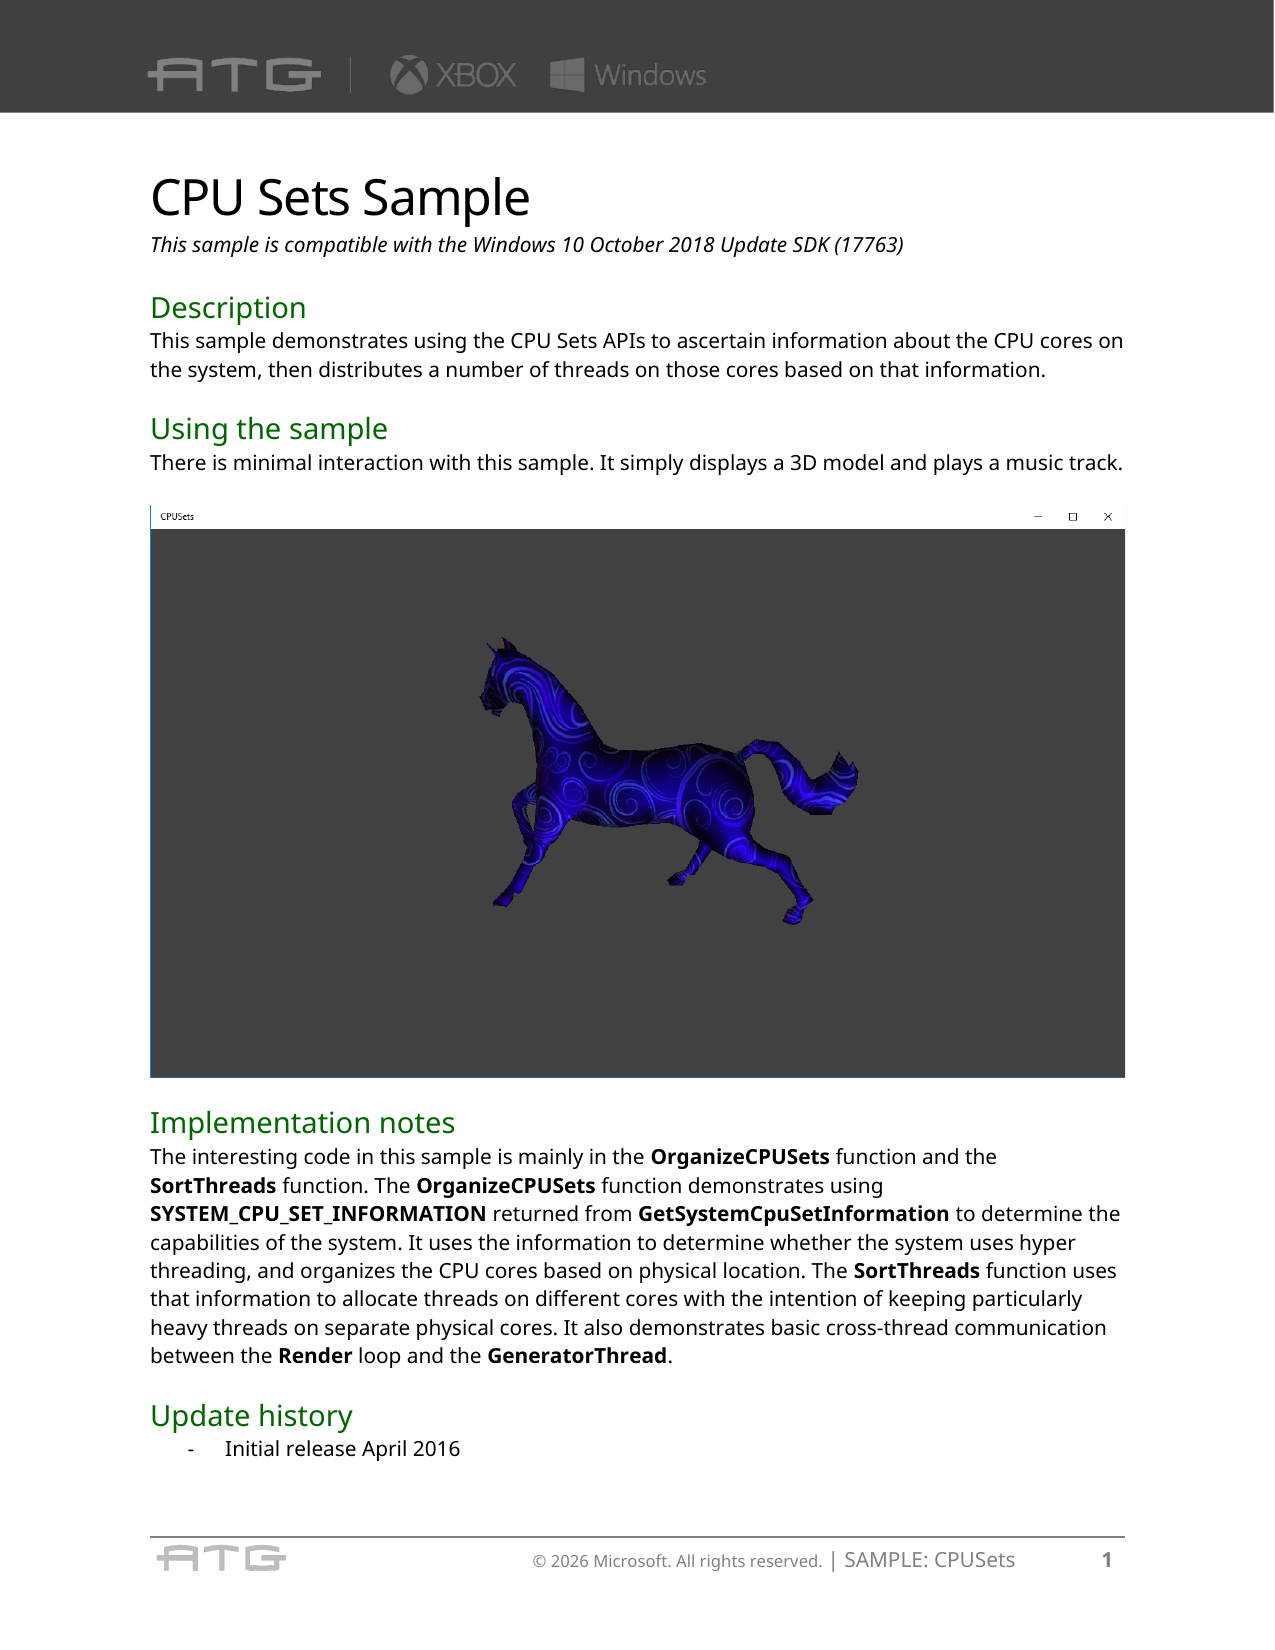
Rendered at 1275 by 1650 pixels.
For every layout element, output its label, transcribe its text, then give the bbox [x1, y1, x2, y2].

subtitle Update history [150, 1395, 1125, 1434]
text The interesting code in this sample is mainly in the OrganizeCPUSets function and the SortThreads function. The OrganizeCPUSets function demonstrates using SYSTEM_CPU_SET_INFORMATION returned from GetSystemCpuSetInformation to determine the capabilities of the system. It uses the information to determine whether the system uses hyper threading, and organizes the CPU cores based on physical location. The SortThreads function uses that information to allocate threads on different cores with the intention of keeping particularly heavy threads on separate physical cores. It also demonstrates basic cross-thread communication between the Render loop and the GeneratorThread. [150, 1142, 1125, 1370]
subtitle Implementation notes [150, 1103, 1125, 1142]
picture [156, 1544, 286, 1571]
subtitle Description [150, 287, 1125, 327]
picture [150, 505, 1125, 1078]
text There is minimal interaction with this sample. It simply displays a 3D model and plays a music track. [150, 448, 1125, 477]
picture [147, 55, 706, 95]
list Initial release April 2016 [187, 1434, 1125, 1463]
title CPU Sets Sample [150, 162, 1125, 230]
text This sample demonstrates using the CPU Sets APIs to ascertain information about the CPU cores on the system, then distributes a number of threads on those cores based on that information. [150, 327, 1125, 383]
subtitle This sample is compatible with the Windows 10 October 2018 Update SDK (17763) [150, 230, 1125, 258]
subtitle Using the sample [150, 408, 1125, 448]
